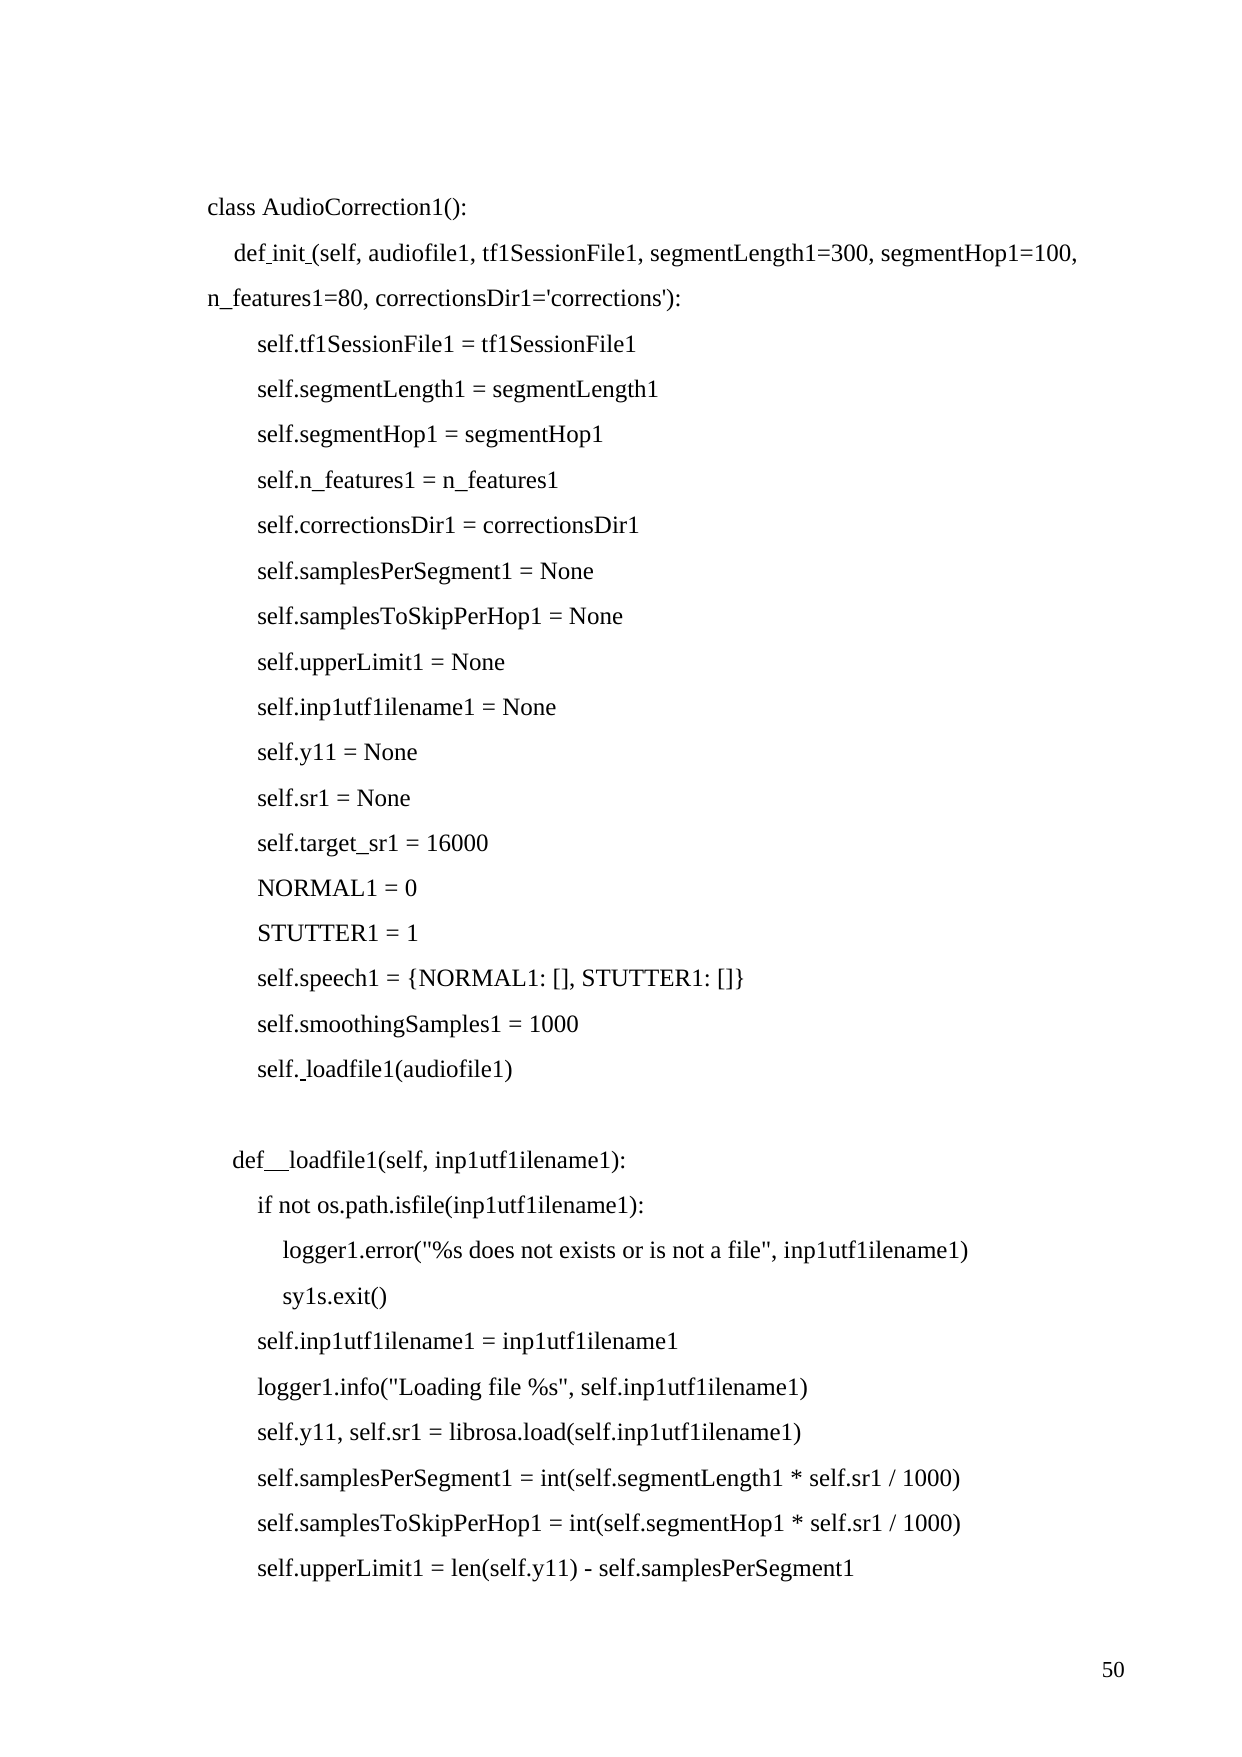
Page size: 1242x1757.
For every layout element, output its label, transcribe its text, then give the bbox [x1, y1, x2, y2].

text NORMAL1 = 0 [257, 874, 1181, 902]
text self.inp1utf1ilename1 = inp1utf1ilename1 logger1.info("Loading file %s", self.inp1utf1ilename1) self.y11, self.sr1 = librosa.load(self.inp1utf1ilename1) [257, 1326, 810, 1446]
text logger1.error("%s does not exists or is not a file", inp1utf1ilename1) sy1s.exit() [282, 1236, 971, 1310]
text def loadfile1(self, inp1utf1ilename1): if not os.path.isfile(inp1utf1ilename1): [232, 1145, 645, 1219]
text self.tf1SessionFile1 = tf1SessionFile1 self.segmentLength1 = segmentLength1 self.segmentHop1 = segmentHop1 self.n_features1 = n_features1 self.correctionsDir1 = correctionsDir1 self.samplesPerSegment1 = None self.samplesToSkipPerHop1 = None self.upperLimit1 = None self.inp1utf1ilename1 = None [257, 329, 661, 721]
text def init (self, audiofile1, tf1SessionFile1, segmentLength1=300, segmentHop1=100, n_features1=80, correctionsDir1='corrections'): [207, 238, 1181, 312]
text self.speech1 = {NORMAL1: [], STUTTER1: []} [257, 963, 1181, 992]
text self.y11 = None self.sr1 = None self.target_sr1 = 16000 [257, 737, 491, 857]
text self.samplesPerSegment1 = int(self.segmentLength1 * self.sr1 / 1000) self.samplesToSkipPerHop1 = int(self.segmentHop1 * self.sr1 / 1000) self.upperLimit1 = len(self.y11) - self.samplesPerSegment1 [257, 1463, 962, 1582]
text STUTTER1 = 1 [257, 918, 1181, 947]
text class AudioCorrection1(): [207, 192, 1181, 221]
text self.smoothingSamples1 = 1000 self. loadfile1(audiofile1) [257, 1009, 581, 1083]
